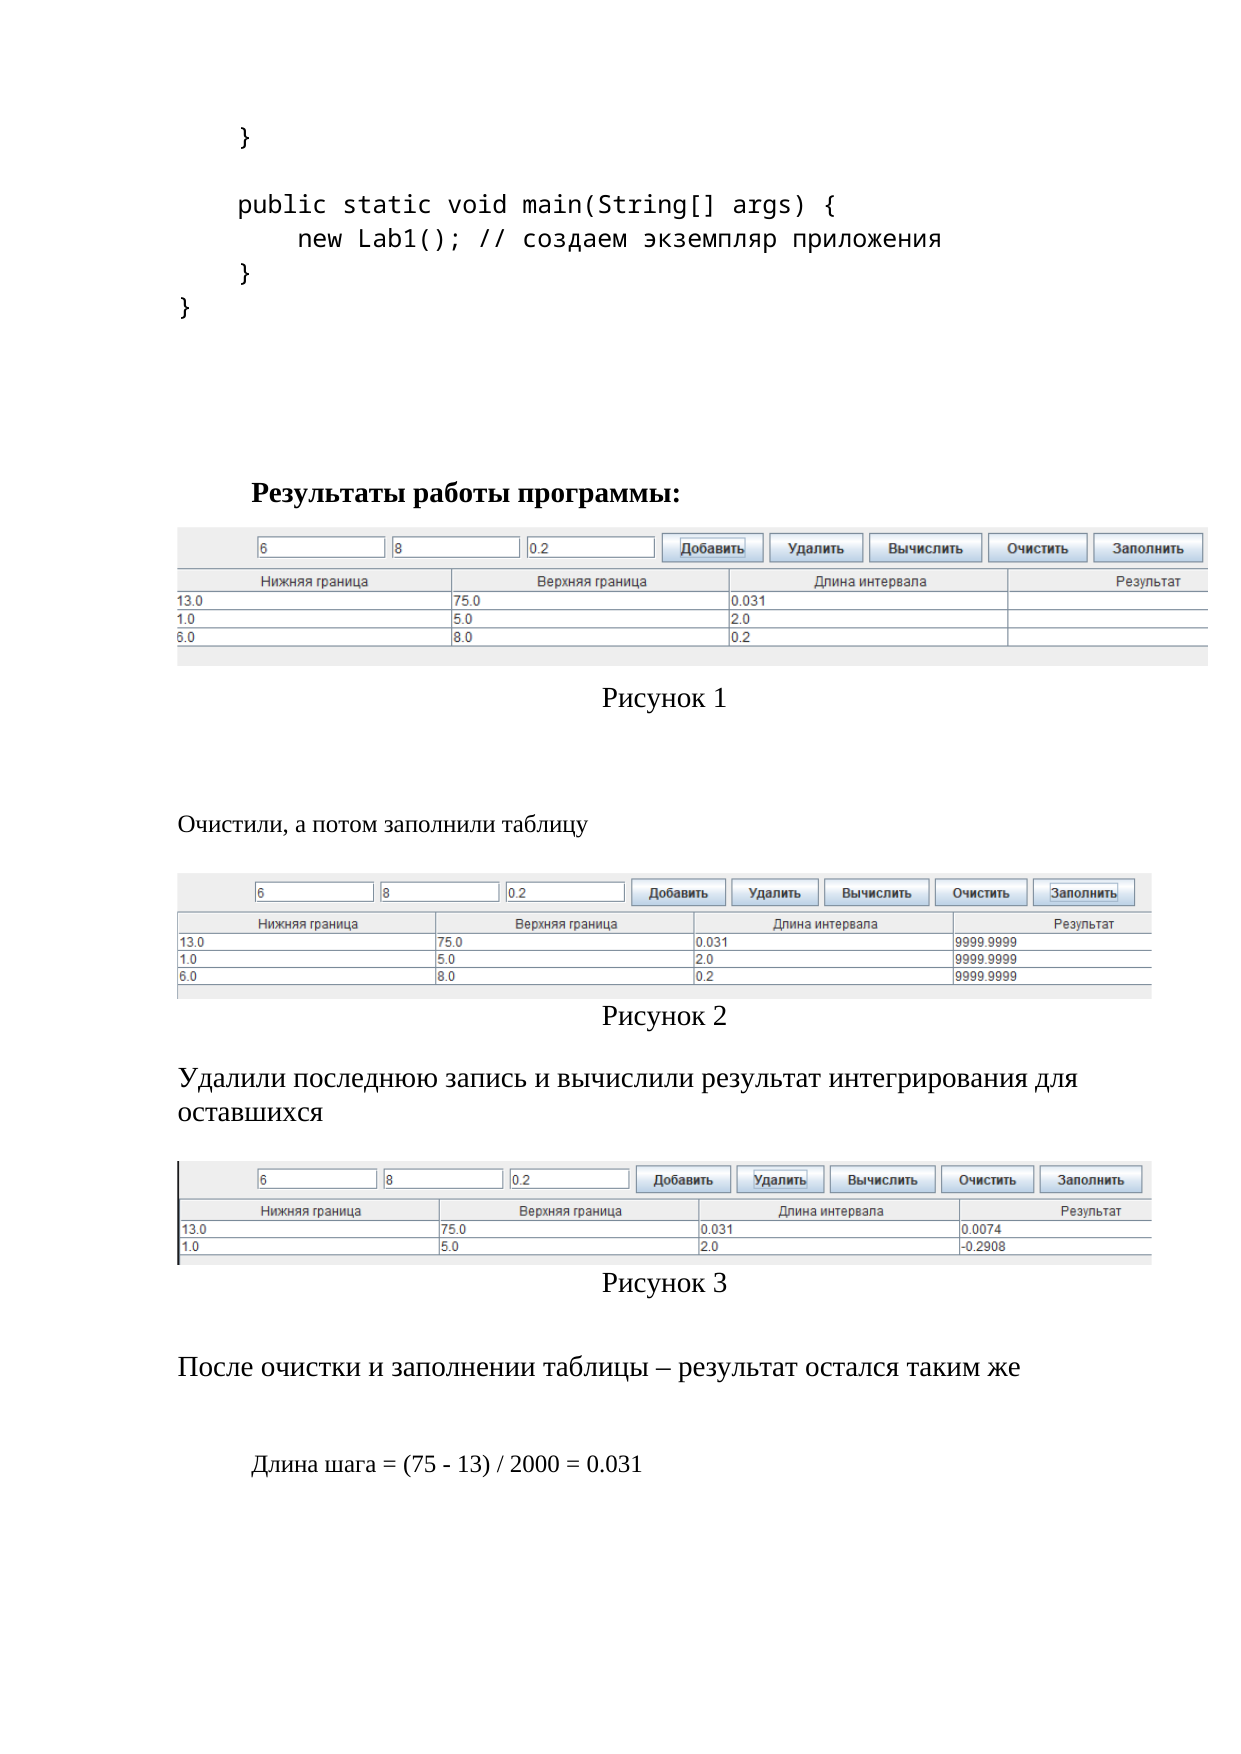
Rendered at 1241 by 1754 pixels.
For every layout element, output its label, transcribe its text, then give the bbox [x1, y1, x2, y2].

text Рисунок 1 [177, 680, 1152, 713]
text public static void main(String[] args) { [177, 186, 1152, 220]
text Результаты работы программы: [177, 475, 1152, 508]
text Удалили последнюю запись и вычислили результат интегрирования для оставшихся [177, 1060, 1152, 1127]
text Рисунок 3 [177, 1265, 1152, 1298]
text } [177, 118, 1152, 152]
text new Lab1(); // создаем экземпляр приложения [177, 220, 1152, 254]
text Очистили, а потом заполнили таблицу [177, 809, 1152, 838]
text После очистки и заполнении таблицы – результат остался таким же [177, 1349, 1152, 1382]
picture [177, 871, 1152, 999]
text } [177, 288, 1152, 322]
text } [177, 254, 1152, 288]
text Рисунок 2 [177, 999, 1152, 1032]
text Длина шага = (75 - 13) / 2000 = 0.031 [177, 1449, 1152, 1478]
picture [177, 525, 1208, 666]
picture [177, 1161, 1152, 1265]
